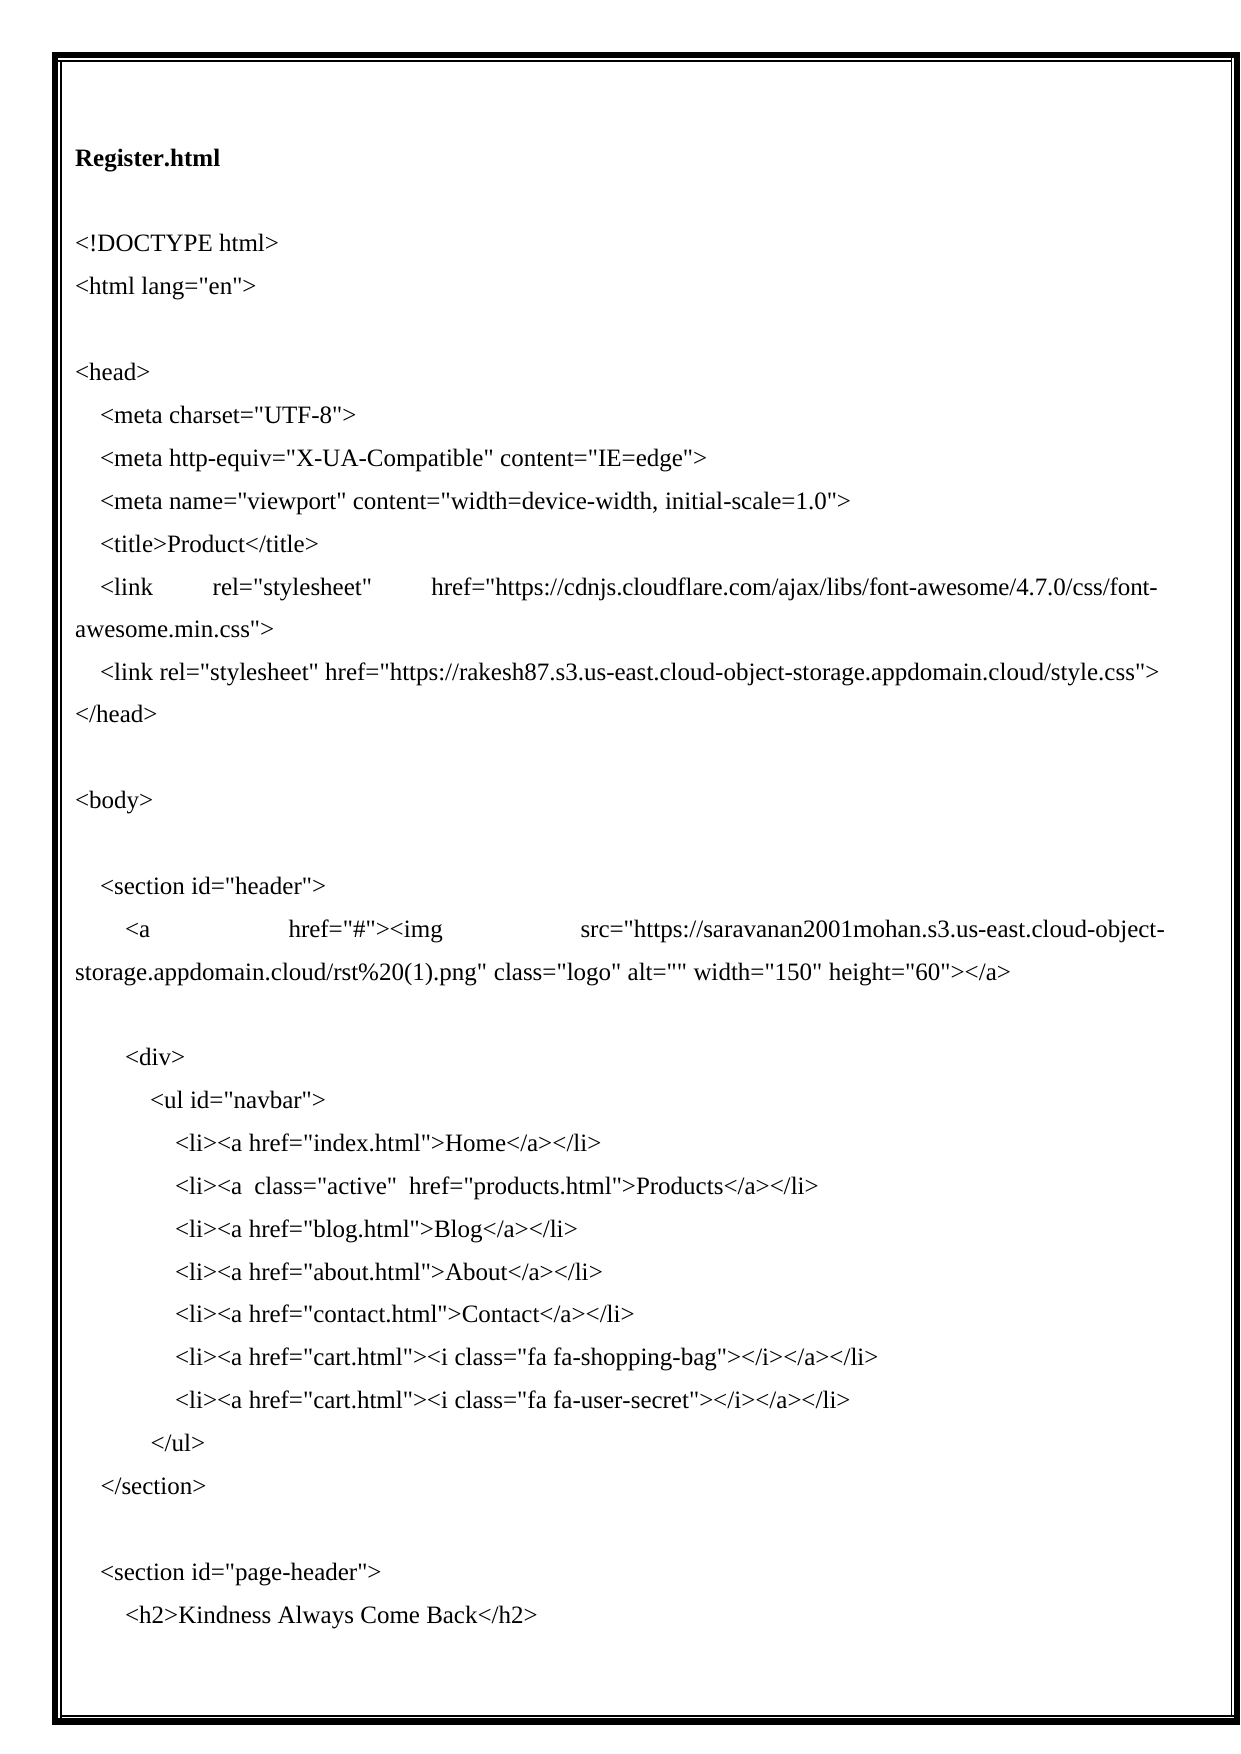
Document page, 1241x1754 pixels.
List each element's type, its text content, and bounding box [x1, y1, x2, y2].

text <!DOCTYPE html> [75, 228, 1231, 257]
text <link rel="stylesheet" href="https://cdnjs.cloudflare.com/ajax/libs/font-awesome/4.7.0/css/font- awesome.min.css"> [75, 572, 1165, 643]
text <html lang="en"> [75, 271, 1231, 300]
text <meta name="viewport" content="width=device-width, initial-scale=1.0"> [100, 486, 1231, 514]
text <body> [75, 785, 1231, 814]
text </section> [62, 1471, 206, 1500]
text <ul id="navbar"> [150, 1085, 1231, 1114]
text <li><a class="active" href="products.html">Products</a></li> [175, 1171, 1231, 1199]
text </head> [75, 699, 1231, 728]
text <div> [125, 1042, 1231, 1071]
subtitle Register.html [75, 143, 1231, 171]
text </ul> [62, 1428, 205, 1457]
text <li><a href="about.html">About</a></li> [175, 1257, 1231, 1285]
text <title>Product</title> [100, 529, 1231, 557]
text <li><a href="cart.html"><i class="fa fa-user-secret"></i></a></li> [175, 1385, 1231, 1414]
text <h2>Kindness Always Come Back</h2> [125, 1600, 1231, 1628]
text <li><a href="index.html">Home</a></li> [175, 1128, 1231, 1157]
text <li><a href="contact.html">Contact</a></li> [175, 1299, 1231, 1328]
text <link rel="stylesheet" href="https://rakesh87.s3.us-east.cloud-object-storage.appdomain.cloud/style.css"> [100, 657, 1231, 686]
text <li><a href="blog.html">Blog</a></li> [175, 1214, 1231, 1243]
text <a href="#"><img src="https://saravanan2001mohan.s3.us-east.cloud-object- storage.appdomain.cloud/rst%20(1).png" class="logo" alt="" width="150" height="60"></a> [75, 914, 1165, 985]
text <meta charset="UTF-8"> [100, 400, 1231, 429]
text <section id="header"> [100, 871, 1231, 900]
text <head> [75, 357, 1231, 386]
text <li><a href="cart.html"><i class="fa fa-shopping-bag"></i></a></li> [175, 1342, 1231, 1371]
text <meta http-equiv="X-UA-Compatible" content="IE=edge"> [100, 443, 1231, 472]
text <section id="page-header"> [100, 1557, 1231, 1586]
